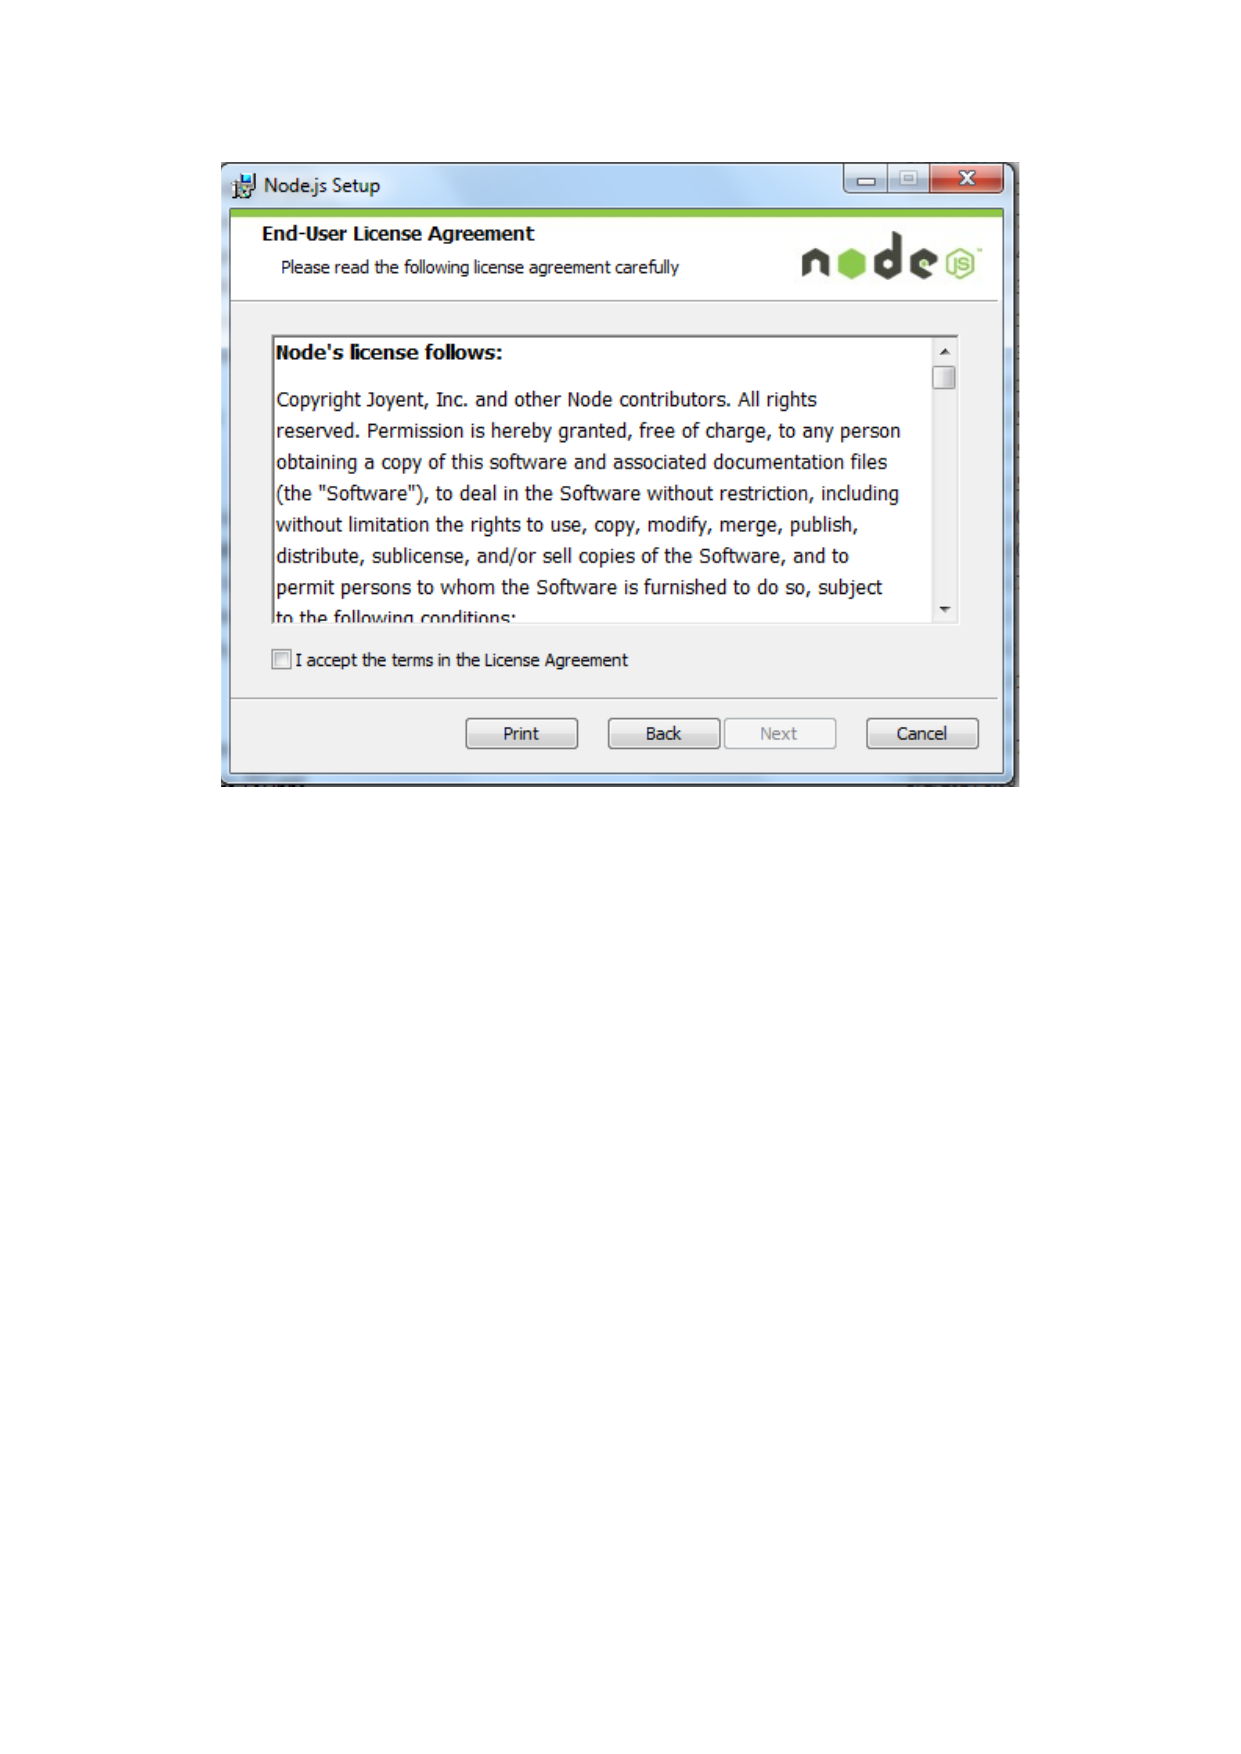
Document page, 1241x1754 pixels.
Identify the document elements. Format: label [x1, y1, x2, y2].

picture [221, 162, 1020, 787]
